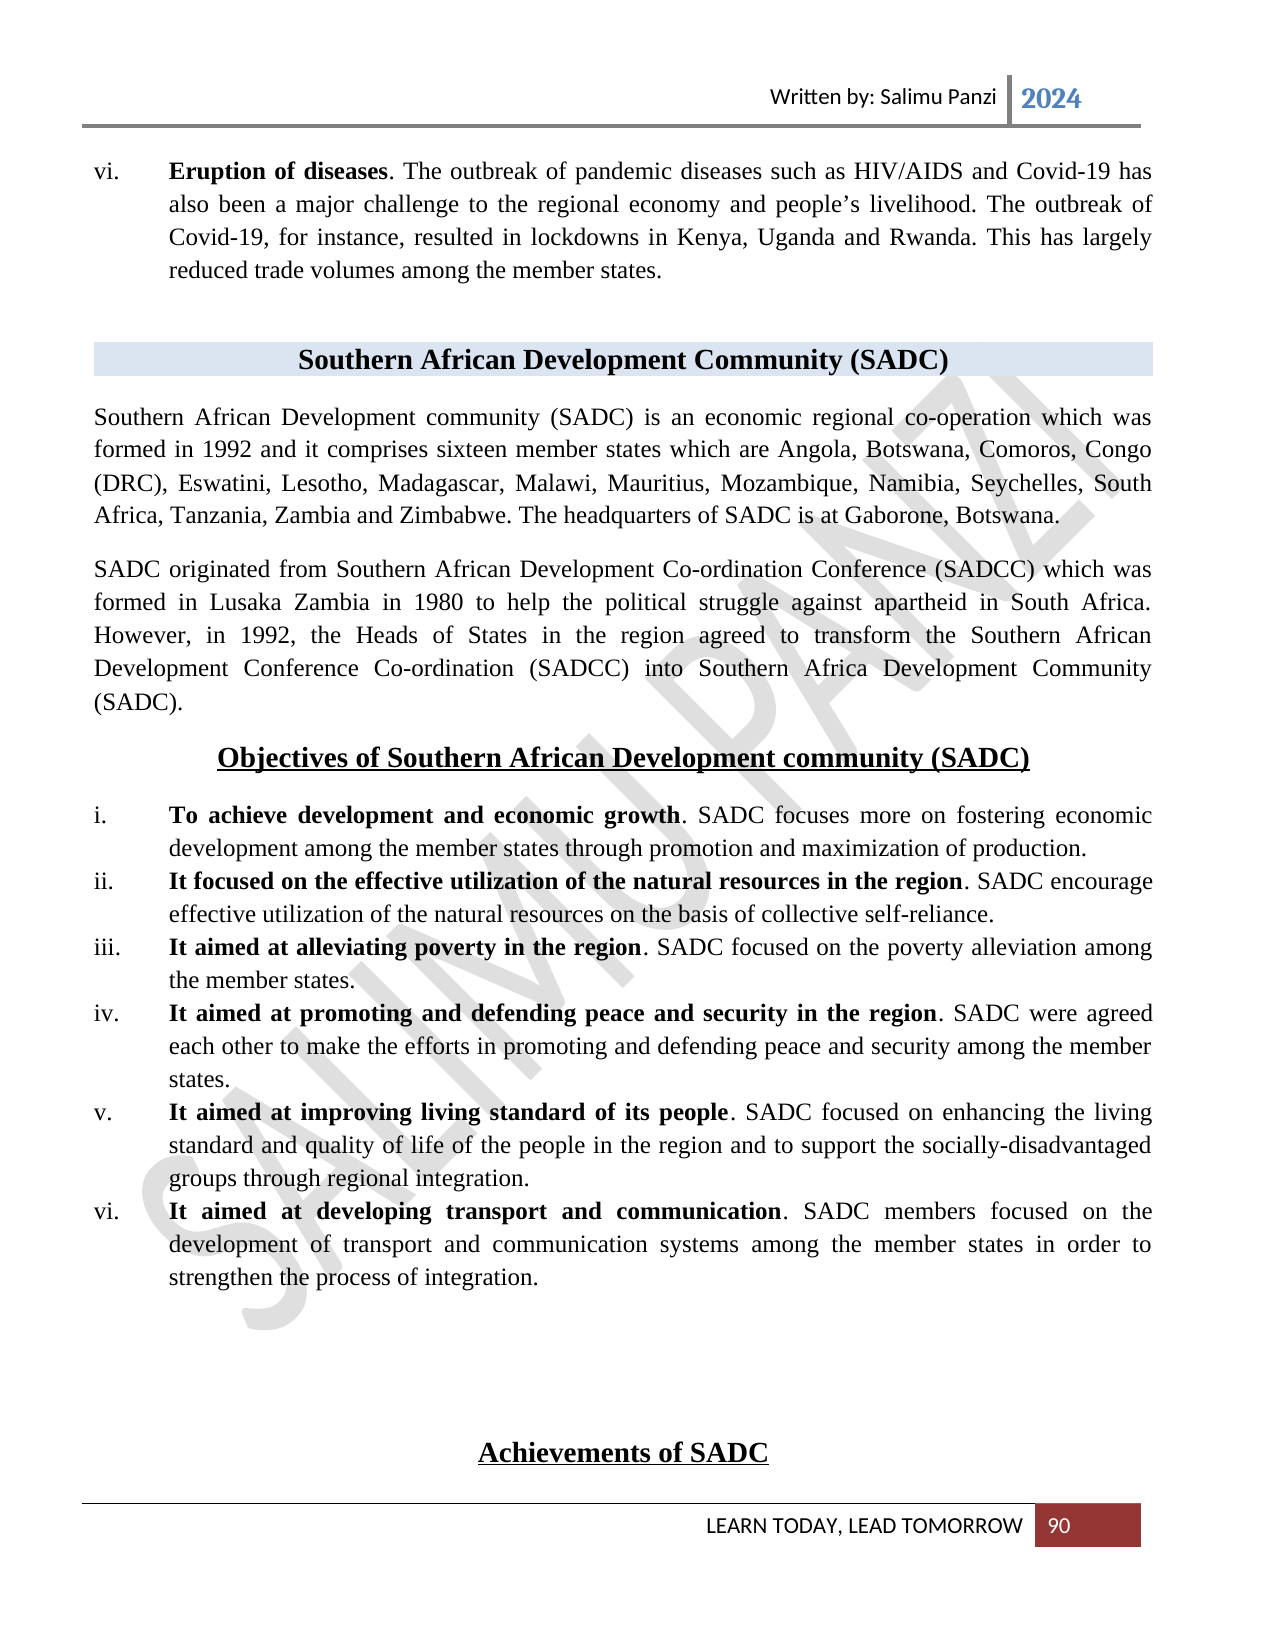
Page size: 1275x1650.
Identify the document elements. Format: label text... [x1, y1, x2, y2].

list It focused on the effective utilization of the natural resources in the region. SADC encourage effective utilization of the natural resources on the basis of collective self-reliance. [94, 866, 1153, 928]
list It aimed at promoting and defending peace and security in the region. SADC were agreed each other to make the efforts in promoting and defending peace and security among the member states. [94, 998, 1153, 1093]
list It aimed at developing transport and communication. SADC members focused on the development of transport and communication systems among the member states in order to strengthen the process of integration. [94, 1196, 1153, 1291]
text Objectives of Southern African Development community (SADC) [94, 740, 1153, 774]
list To achieve development and economic growth. SADC focuses more on fostering economic development among the member states through promotion and maximization of production. [94, 800, 1153, 862]
text SADC originated from Southern African Development Co-ordination Conference (SADCC) which was formed in Lusaka Zambia in 1980 to help the political struggle against apartheid in South Africa. However, in 1992, the Heads of States in the region agreed to transform the Southern African Development Conference Co-ordination (SADCC) into Southern Africa Development Community (SADC). [94, 554, 1153, 715]
text Southern African Development community (SADC) is an economic regional co-operation which was formed in 1992 and it comprises sixteen member states which are Angola, Botswana, Comoros, Congo (DRC), Eswatini, Lesotho, Madagascar, Malawi, Mauritius, Mozambique, Namibia, Seychelles, South Africa, Tanzania, Zambia and Zimbabwe. The headquarters of SADC is at Gaborone, Botswana. [94, 402, 1153, 529]
text Achievements of SADC [94, 1435, 1153, 1468]
list It aimed at alleviating poverty in the region. SADC focused on the poverty alleviation among the member states. [94, 932, 1153, 994]
list Eruption of diseases. The outbreak of pandemic diseases such as HIV/AIDS and Covid-19 has also been a major challenge to the regional economy and people’s livelihood. The outbreak of Covid-19, for instance, resulted in lockdowns in Kenya, Uganda and Rwanda. This has largely reduced trade volumes among the member states. [94, 156, 1153, 284]
list It aimed at improving living standard of its people. SADC focused on enhancing the living standard and quality of life of the people in the region and to support the socially-disadvantaged groups through regional integration. [94, 1097, 1153, 1192]
text Southern African Development Community (SADC) [94, 342, 1153, 376]
